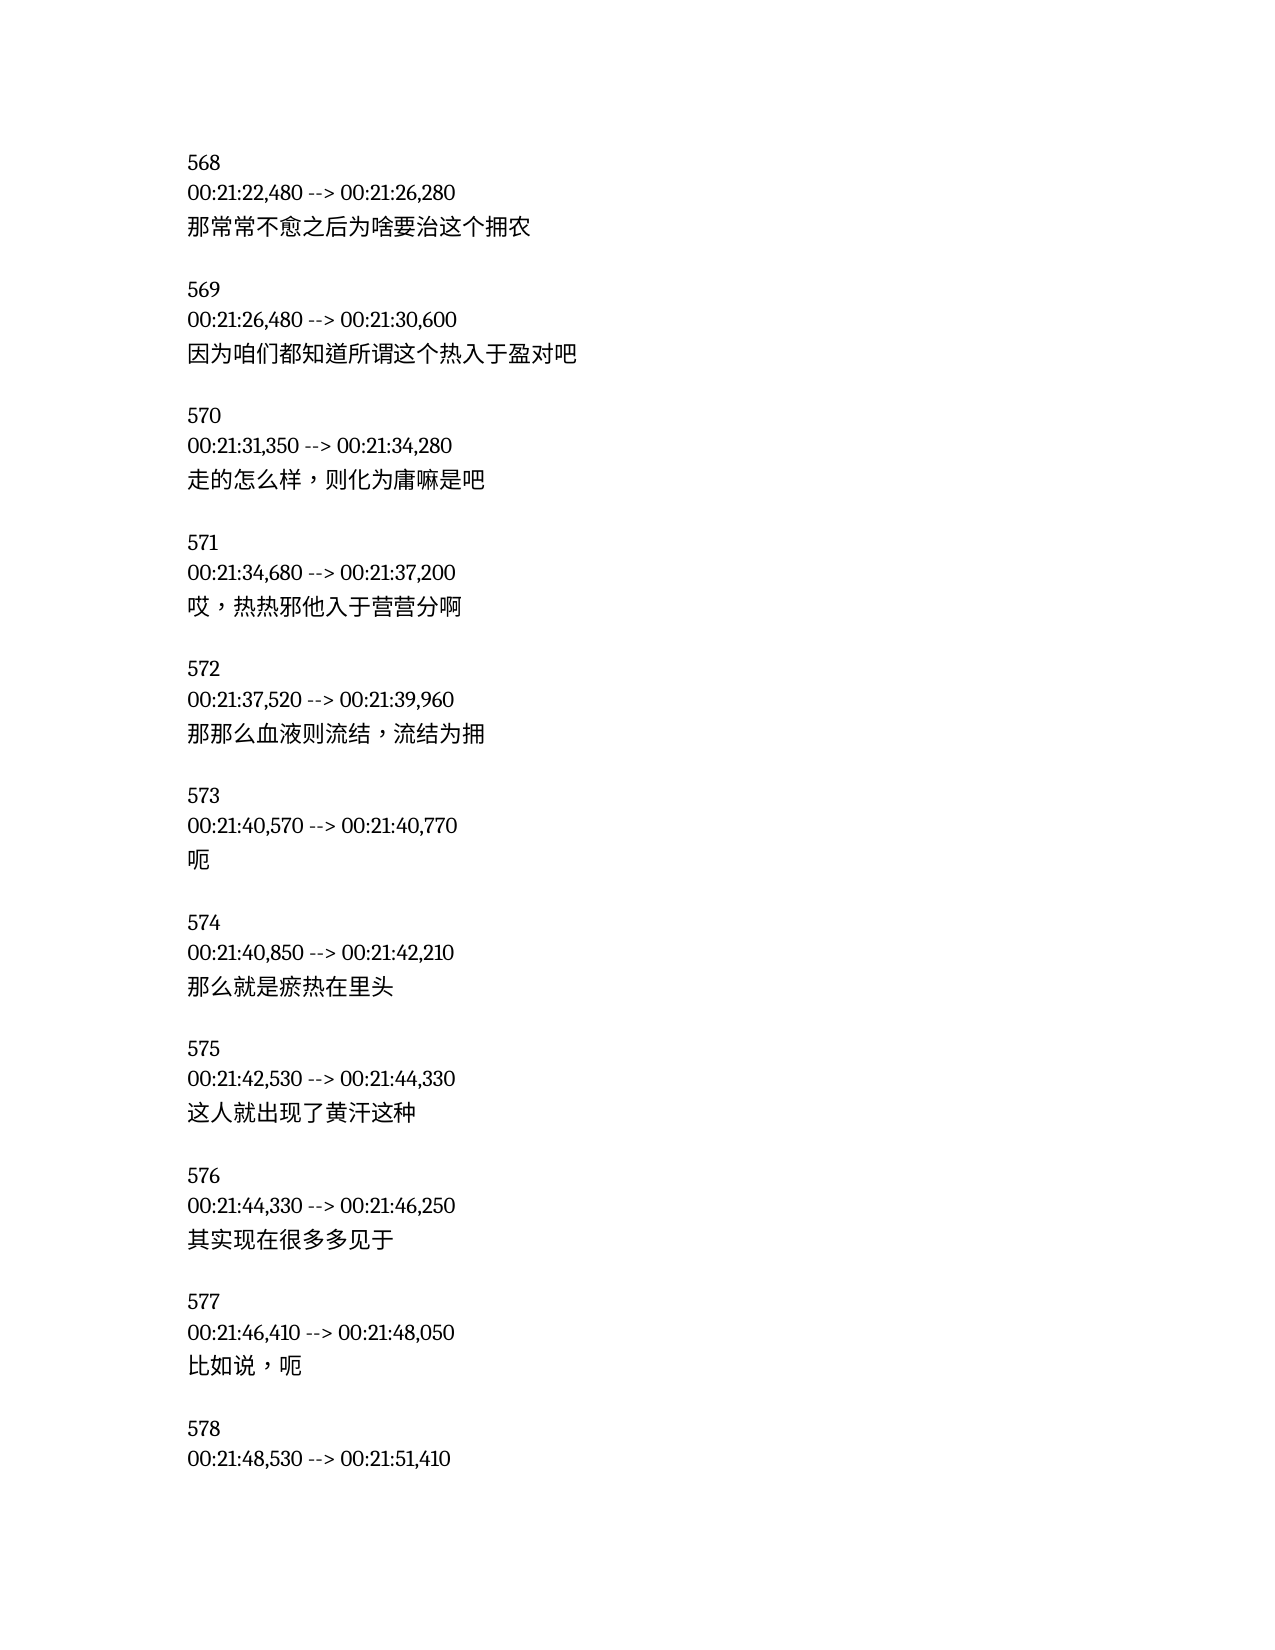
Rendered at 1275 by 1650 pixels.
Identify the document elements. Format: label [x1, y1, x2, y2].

text [187, 150, 1087, 1472]
